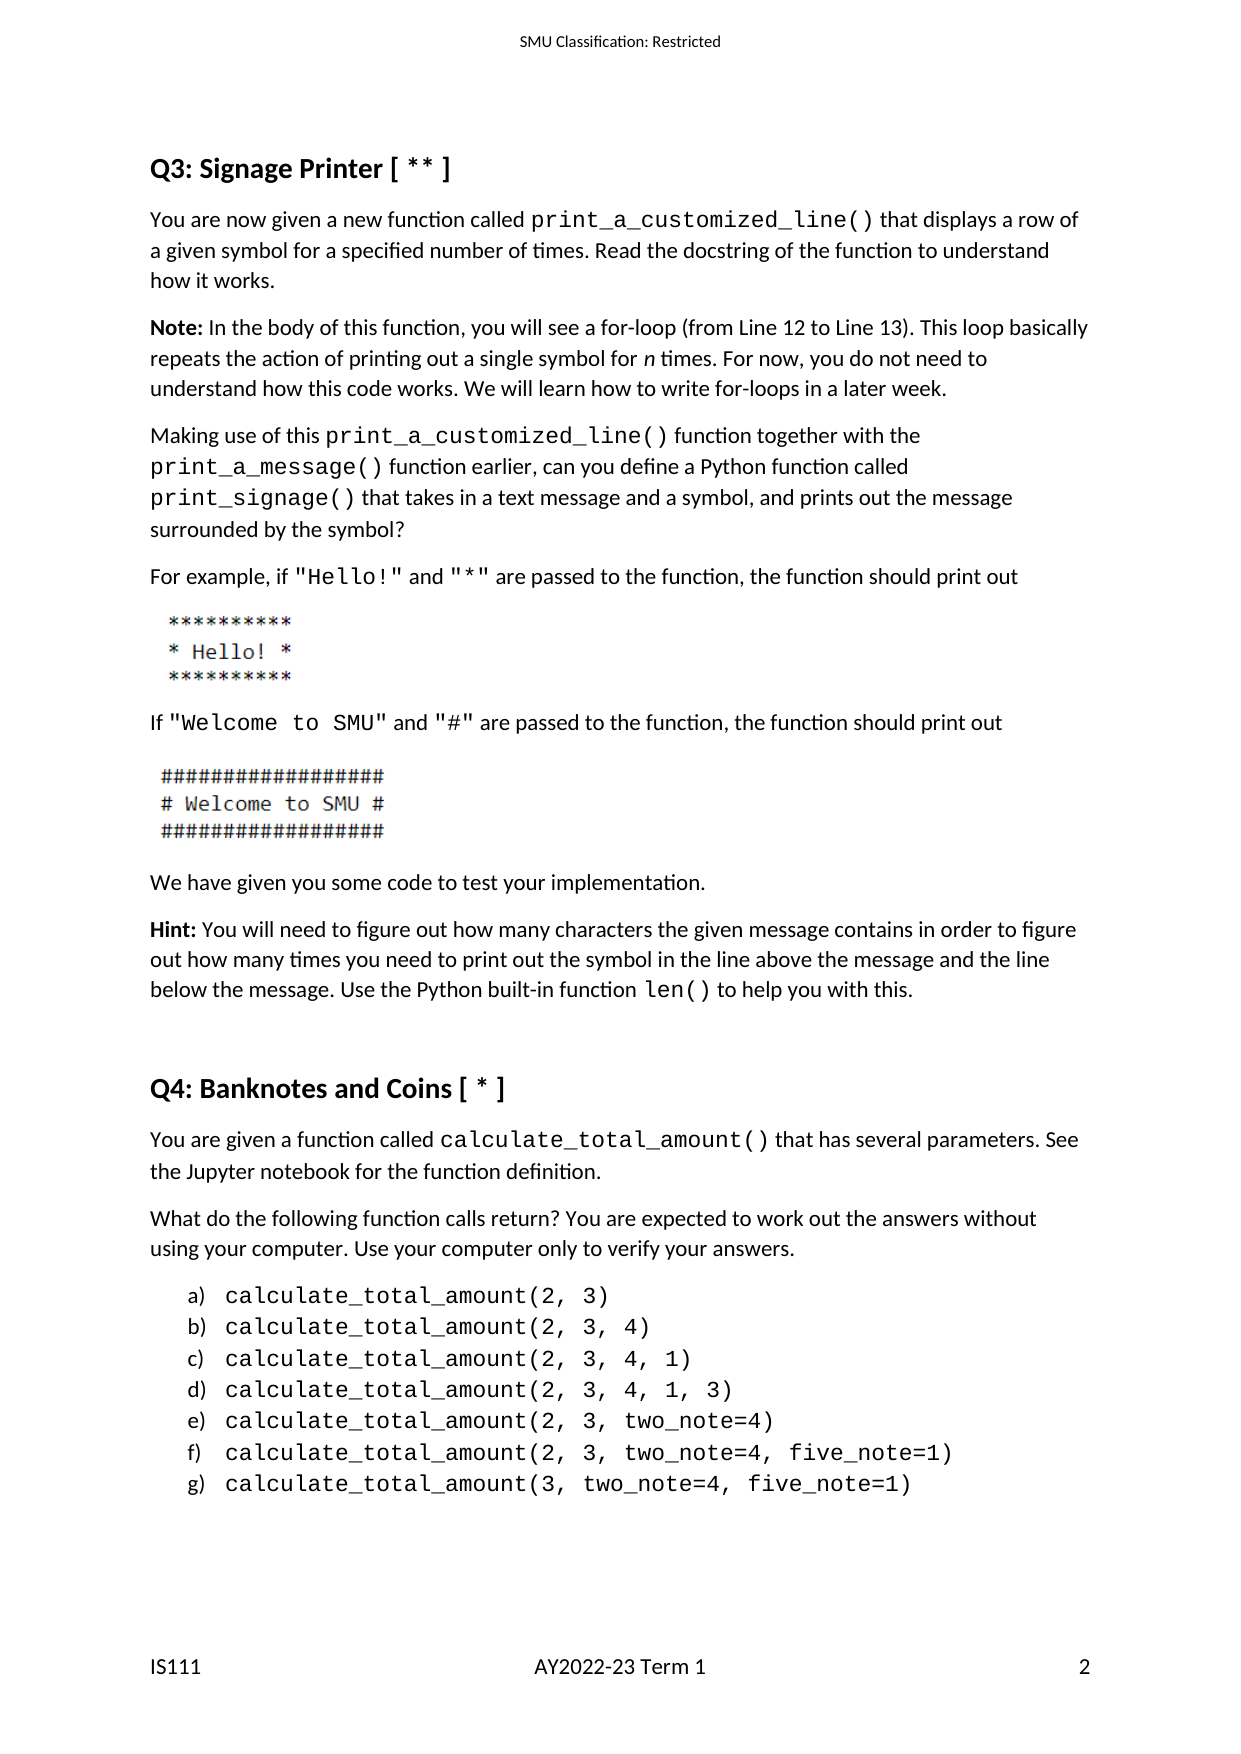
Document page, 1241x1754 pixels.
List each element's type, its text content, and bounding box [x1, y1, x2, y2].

text Q4: Banknotes and Coins [ * ] [150, 1070, 1090, 1106]
list calculate_total_amount(2, 3) [187, 1281, 1090, 1310]
list calculate_total_amount(2, 3, two_note=4) [187, 1407, 1090, 1436]
text If "Welcome to SMU" and "#" are passed to the function, the function should print out [150, 708, 1090, 738]
list calculate_total_amount(2, 3, 4, 1, 3) [187, 1375, 1090, 1404]
list calculate_total_amount(2, 3, two_note=4, five_note=1) [187, 1438, 1090, 1467]
picture [150, 610, 315, 690]
text You are given a function called calculate_total_amount() that has several parameters. See the Jupyter notebook for the function definition. [150, 1126, 1090, 1185]
text Q3: Signage Printer [ ** ] [150, 150, 1090, 186]
picture [150, 756, 398, 850]
list calculate_total_amount(3, two_note=4, five_note=1) [187, 1469, 1090, 1499]
text You are now given a new function called print_a_customized_line() that displays a row of a given symbol for a specified number of times. Read the docstring of the function to understand how it works. [150, 205, 1090, 295]
list calculate_total_amount(2, 3, 4) [187, 1312, 1090, 1341]
text For example, if "Hello!" and "*" are passed to the function, the function should print out [150, 562, 1090, 591]
text Hint: You will need to figure out how many characters the given message contains in order to figure out how many times you need to print out the symbol in the line above the message and the line below the message. Use the Python built-in function len() to help you with this. [150, 915, 1090, 1004]
text What do the following function calls return? You are expected to work out the answers without using your computer. Use your computer only to verify your answers. [150, 1204, 1090, 1262]
list calculate_total_amount(2, 3, 4, 1) [187, 1344, 1090, 1373]
text Making use of this print_a_customized_line() function together with the print_a_message() function earlier, can you define a Python function called print_signage() that takes in a text message and a symbol, and prints out the message surrounded by the symbol? [150, 421, 1090, 543]
text We have given you some code to test your implementation. [150, 868, 1090, 896]
text Note: In the body of this function, you will see a for-loop (from Line 12 to Line 13). This loop basically repeats the action of printing out a single symbol for n times. For now, you do not need to understand how this code works. We will learn how to write for-loops in a later week. [150, 313, 1090, 402]
